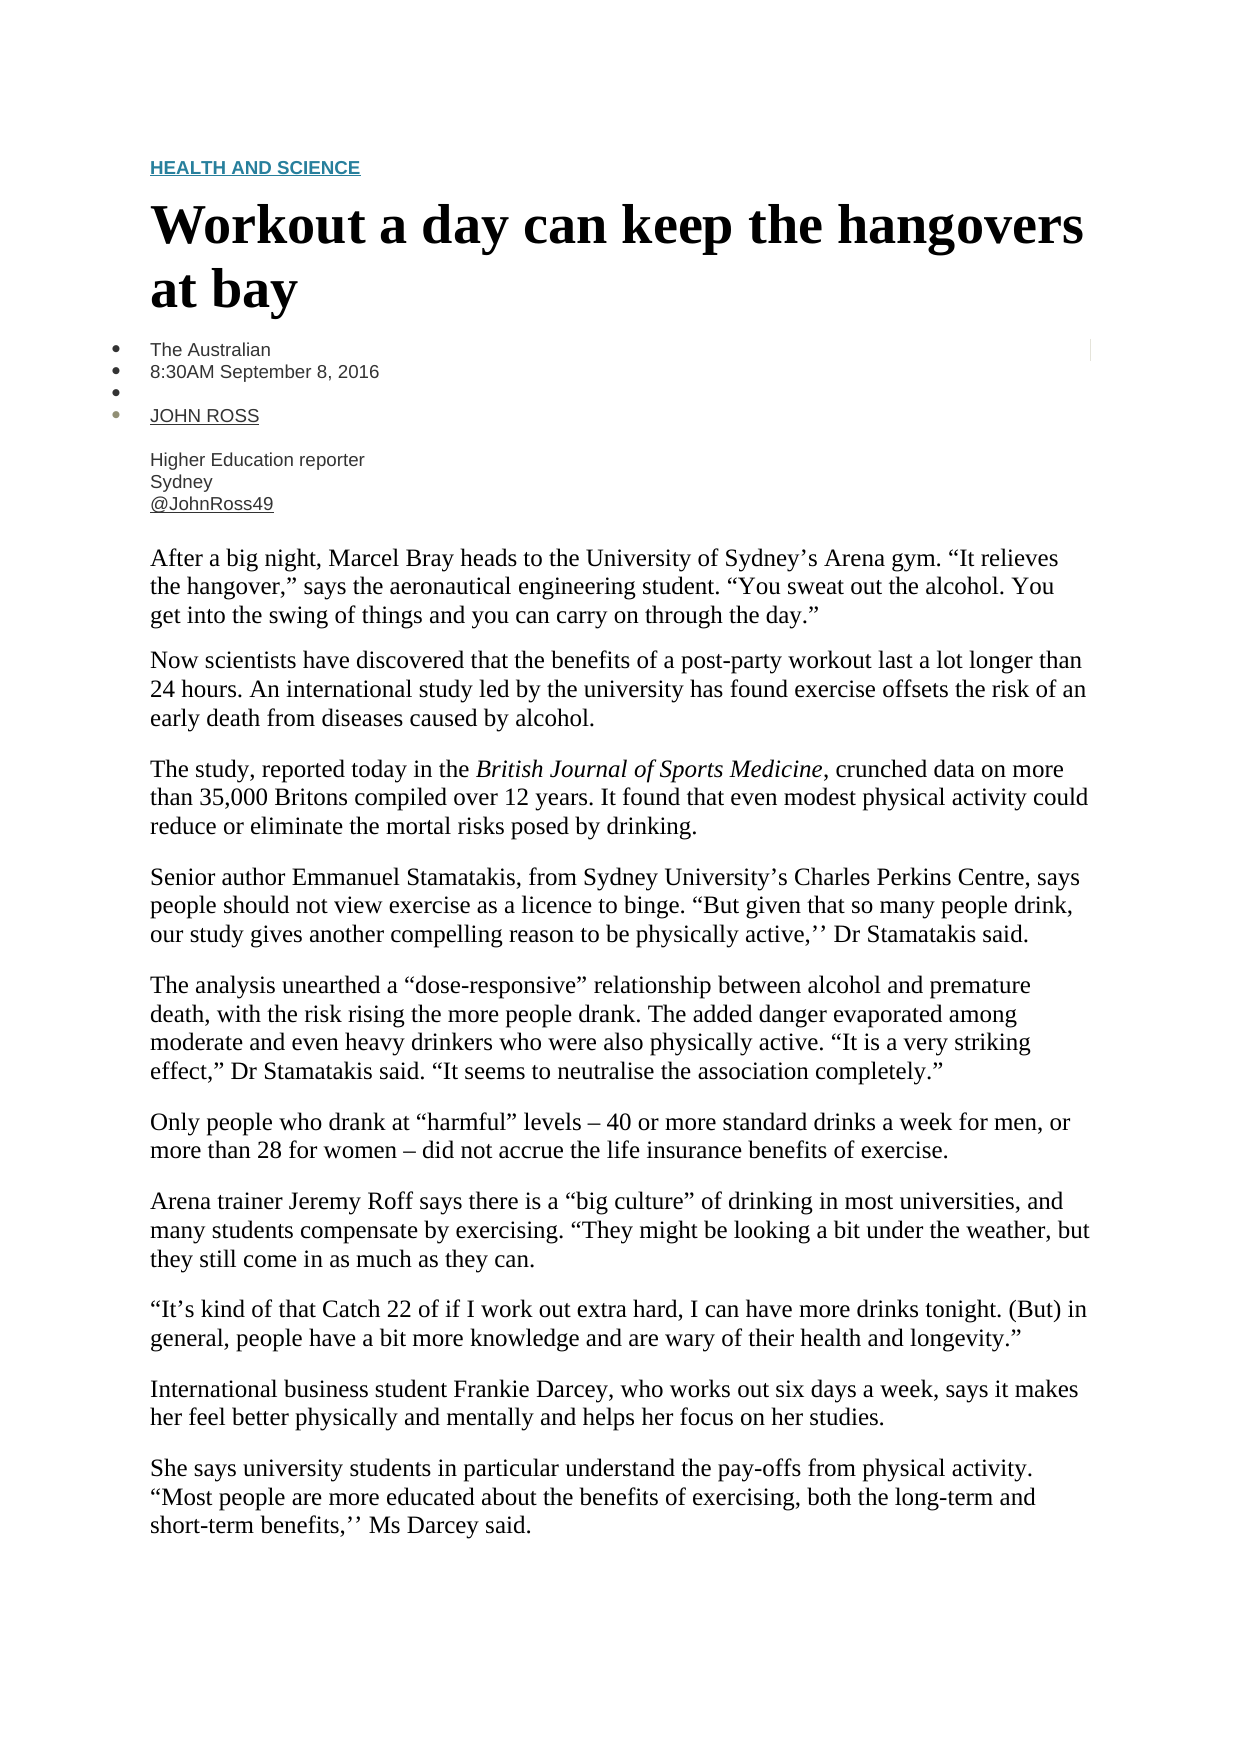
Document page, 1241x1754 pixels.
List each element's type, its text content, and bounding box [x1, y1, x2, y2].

text @JohnRoss49 [150, 493, 1090, 514]
list The Australian [112, 339, 1090, 361]
text The analysis unearthed a “dose-responsive” relationship between alcohol and premature death, with the risk rising the more people drank. The added danger evaporated among moderate and even heavy drinkers who were also physically active. “It is a very striking effect,” Dr Stamatakis said. “It seems to neutralise the association completely.” [150, 970, 1090, 1085]
text International business student Frankie Darcey, who works out six days a week, says it makes her feel better physically and mentally and helps her focus on her studies. [150, 1374, 1090, 1431]
text Higher Education reporter [150, 449, 1090, 471]
text Senior author Emmanuel Stamatakis, from Sydney University’s Charles Perkins Centre, says people should not view exercise as a licence to binge. “But given that so many people drink, our study gives another compelling reason to be physically active,’’ Dr Stamatakis said. [150, 862, 1090, 948]
text Now scientists have discovered that the benefits of a post-party workout last a lot longer than 24 hours. An international study led by the university has found exercise offsets the risk of an early death from diseases caused by alcohol. [150, 646, 1090, 732]
text HEALTH AND SCIENCE [150, 150, 1090, 178]
text “It’s kind of that Catch 22 of if I work out extra hard, I can have more drinks tonight. (But) in general, people have a bit more knowledge and are wary of their health and longevity.” [150, 1294, 1090, 1352]
list JOHN ROSS [112, 405, 1090, 427]
text Only people who drank at “harmful” levels – 40 or more standard drinks a week for men, or more than 28 for women – did not accrue the life insurance benefits of exercise. [150, 1107, 1090, 1164]
text After a big night, Marcel Bray heads to the University of Sydney’s Arena gym. “It relieves the hangover,” says the aeronautical engineering student. “You sweat out the alcohol. You get into the swing of things and you can carry on through the day.” [150, 543, 1090, 629]
text She says university students in particular understand the pay-offs from physical activity. “Most people are more educated about the benefits of exercising, both the long-term and short-term benefits,’’ Ms Darcey said. [150, 1453, 1090, 1539]
text Workout a day can keep the hangovers at bay [150, 191, 1090, 320]
text The study, reported today in the British Journal of Sports Medicine, crunched data on more than 35,000 Britons compiled over 12 years. It found that even modest physical activity could reduce or eliminate the mortal risks posed by drinking. [150, 754, 1090, 840]
list 8:30AM September 8, 2016 [112, 361, 1082, 383]
text Arena trainer Jeremy Roff says there is a “big culture” of drinking in most universities, and many students compensate by exercising. “They might be looking a bit under the weather, but they still come in as much as they can. [150, 1186, 1090, 1272]
text Sydney [150, 471, 1090, 493]
